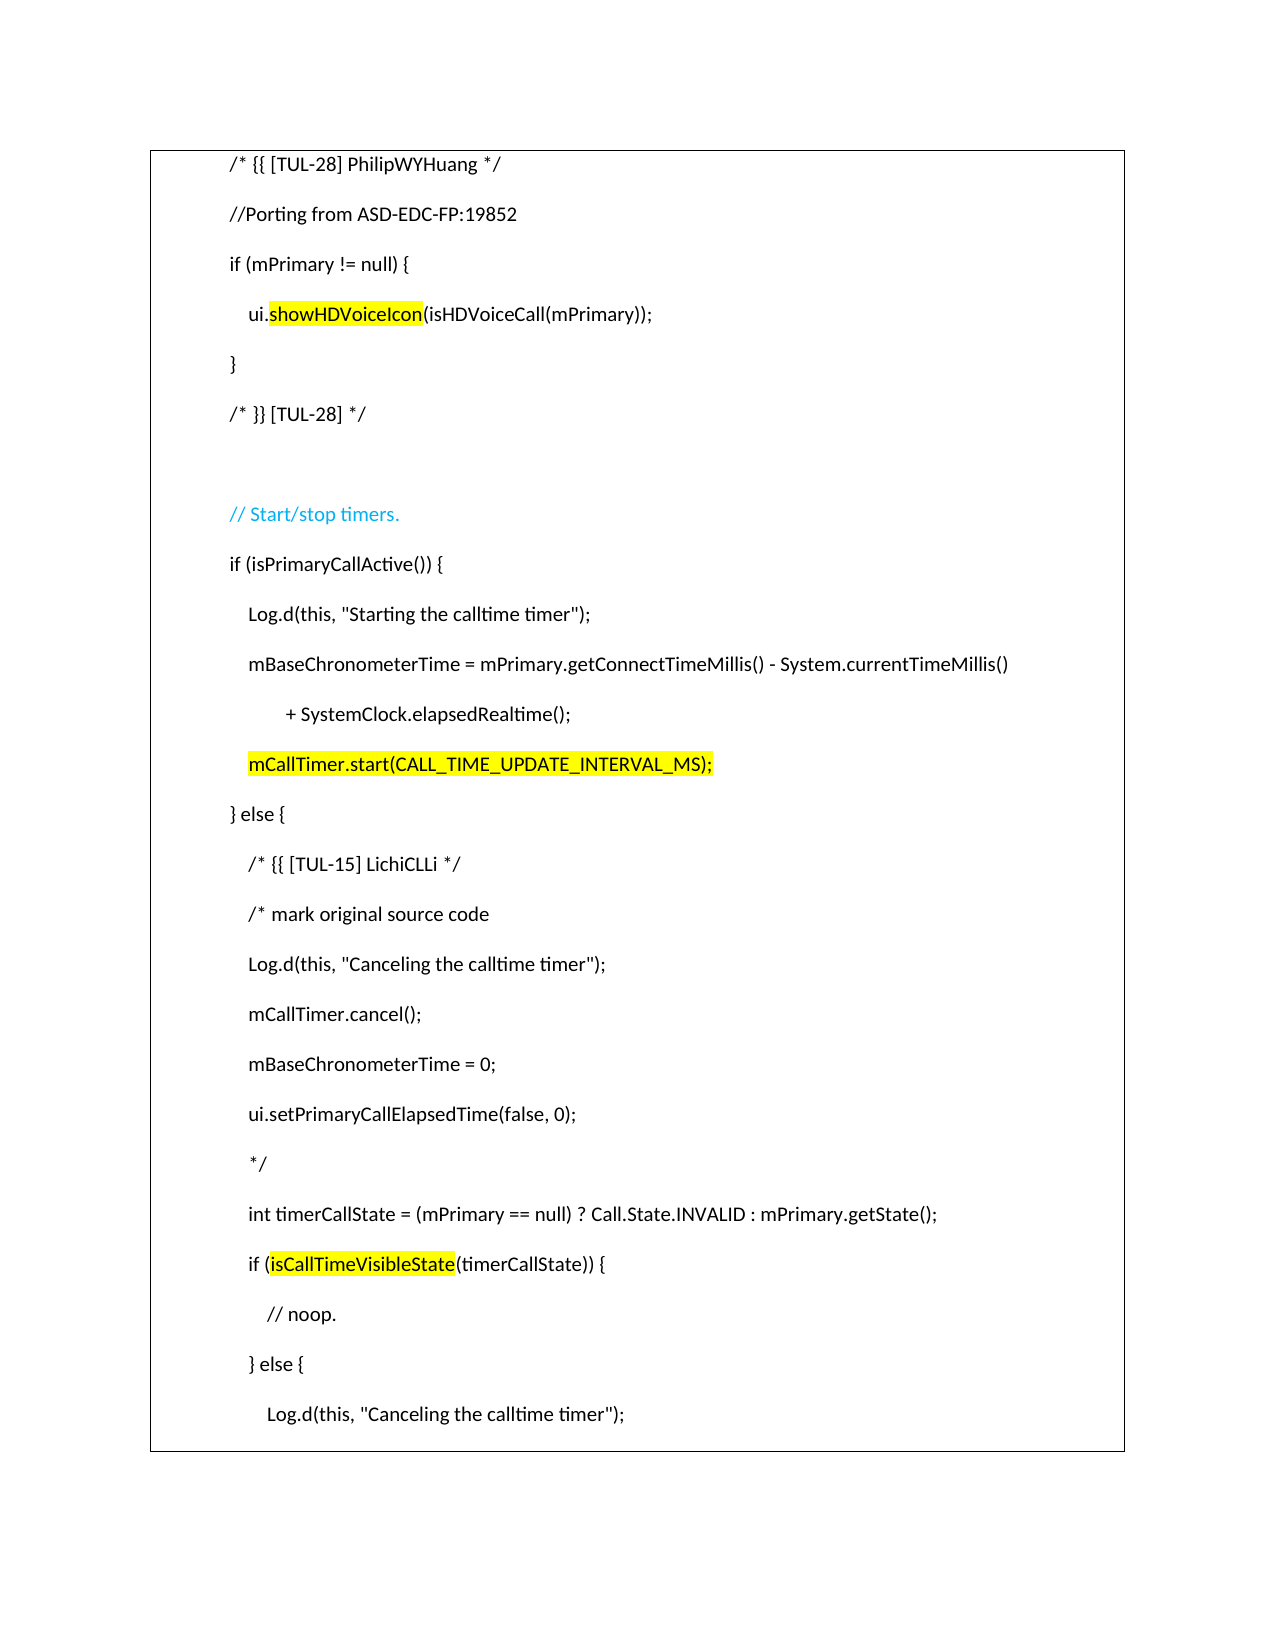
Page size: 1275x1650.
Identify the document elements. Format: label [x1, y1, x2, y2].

table_header [151, 151, 1124, 1451]
